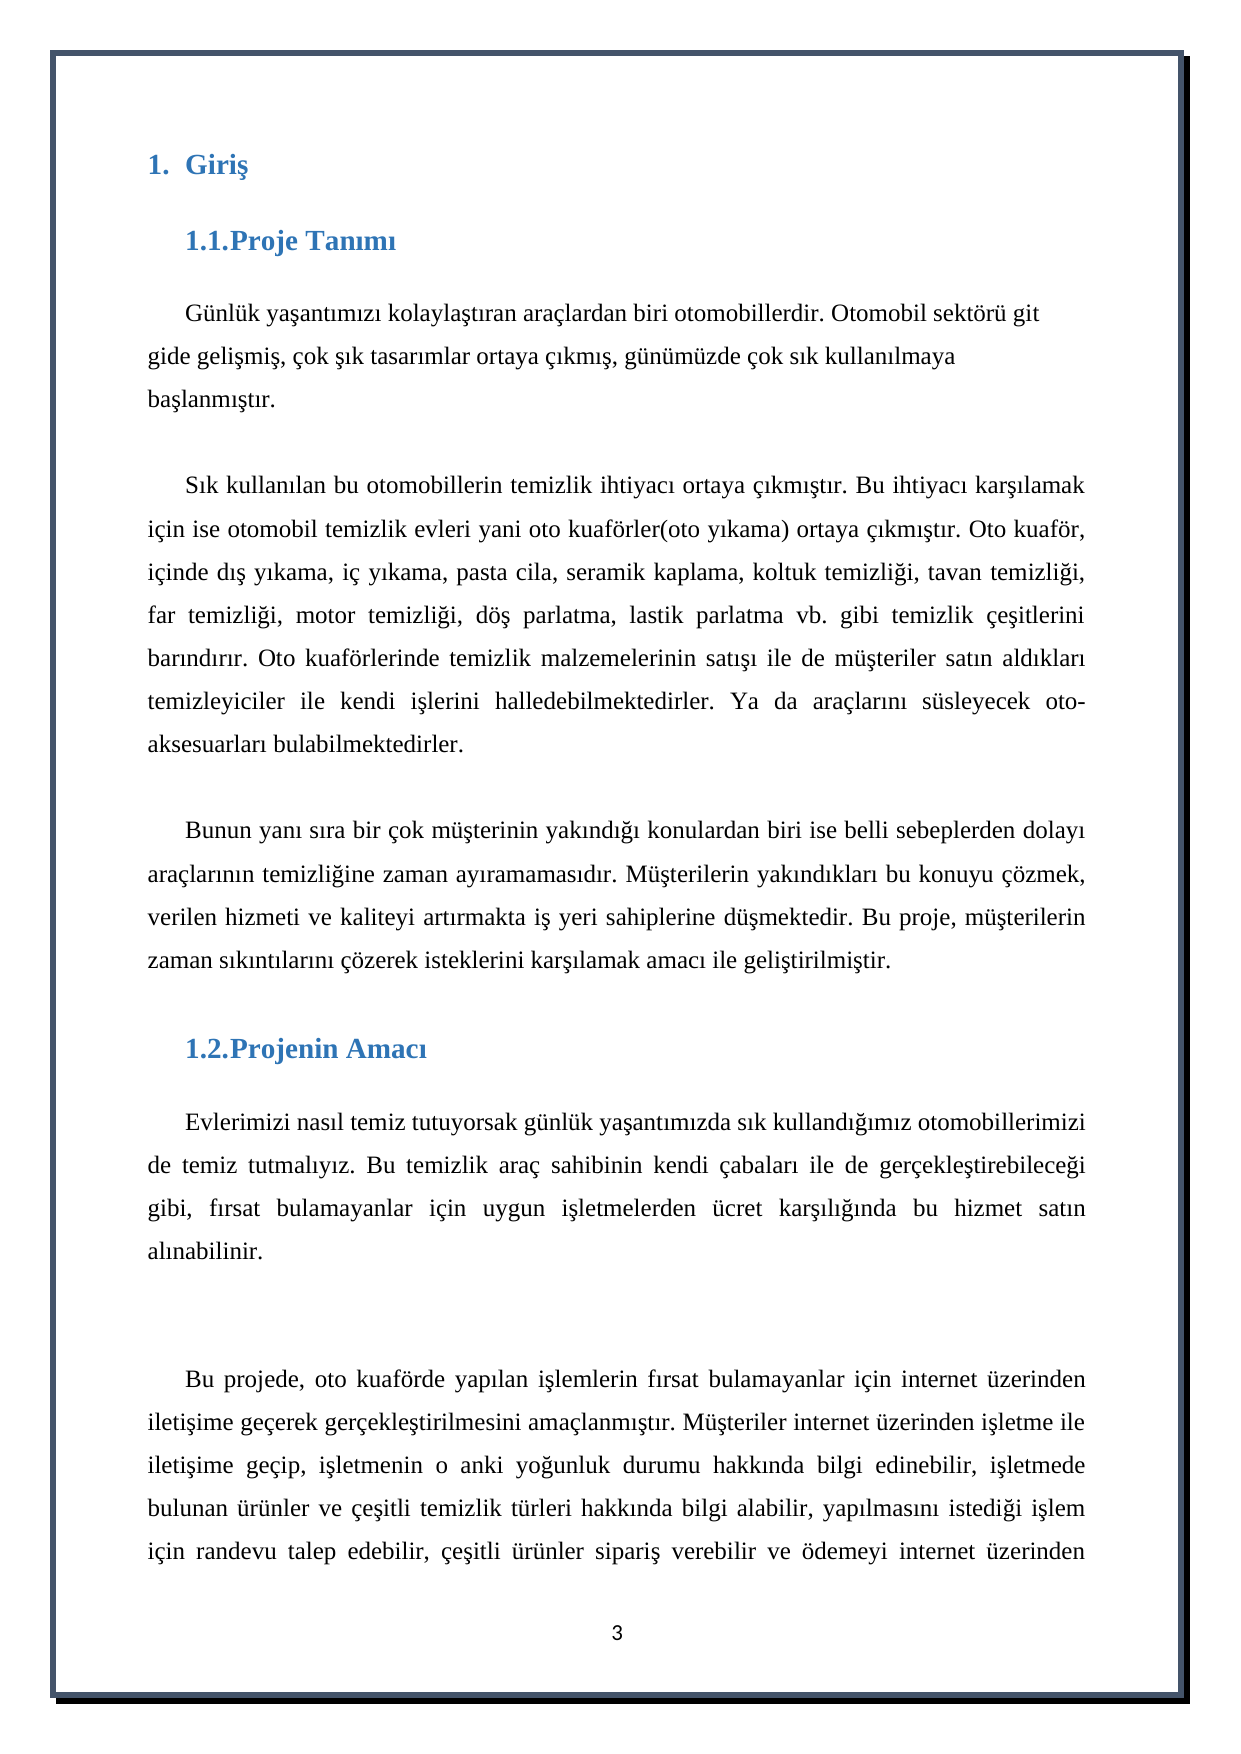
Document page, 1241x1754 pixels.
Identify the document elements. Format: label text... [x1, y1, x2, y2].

text Sık kullanılan bu otomobillerin temizlik ihtiyacı ortaya çıkmıştır. Bu ihtiyacı karşılamak için ise otomobil temizlik evleri yani oto kuaförler(oto yıkama) ortaya çıkmıştır. Oto kuaför, içinde dış yıkama, iç yıkama, pasta cila, seramik kaplama, koltuk temizliği, tavan temizliği, far temizliği, motor temizliği, döş parlatma, lastik parlatma vb. gibi temizlik çeşitlerini barındırır. Oto kuaförlerinde temizlik malzemelerinin satışı ile de müşteriler satın aldıkları temizleyiciler ile kendi işlerini halledebilmektedirler. Ya da araçlarını süsleyecek oto-aksesuarları bulabilmektedirler. [147, 471, 1086, 758]
subtitle Giriş [147, 147, 1086, 181]
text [147, 1364, 1086, 1565]
text Bunun yanı sıra bir çok müşterinin yakındığı konulardan biri ise belli sebeplerden dolayı araçlarının temizliğine zaman ayıramamasıdır. Müşterilerin yakındıkları bu konuyu çözmek, verilen hizmeti ve kaliteyi artırmakta iş yeri sahiplerine düşmektedir. Bu proje, müşterilerin zaman sıkıntılarını çözerek isteklerini karşılamak amacı ile geliştirilmiştir. [147, 816, 1086, 974]
text Günlük yaşantımızı kolaylaştıran araçlardan biri otomobillerdir. Otomobil sektörü git gide gelişmiş, çok şık tasarımlar ortaya çıkmış, günümüzde çok sık kullanılmaya başlanmıştır. [147, 298, 1086, 413]
subtitle Proje Tanımı [185, 223, 1086, 256]
text Evlerimizi nasıl temiz tutuyorsak günlük yaşantımızda sık kullandığımız otomobillerimizi de temiz tutmalıyız. Bu temizlik araç sahibinin kendi çabaları ile de gerçekleştirebileceği gibi, fırsat bulamayanlar için uygun işletmelerden ücret karşılığında bu hizmet satın alınabilinir. [147, 1107, 1086, 1265]
subtitle Projenin Amacı [185, 1031, 1086, 1065]
